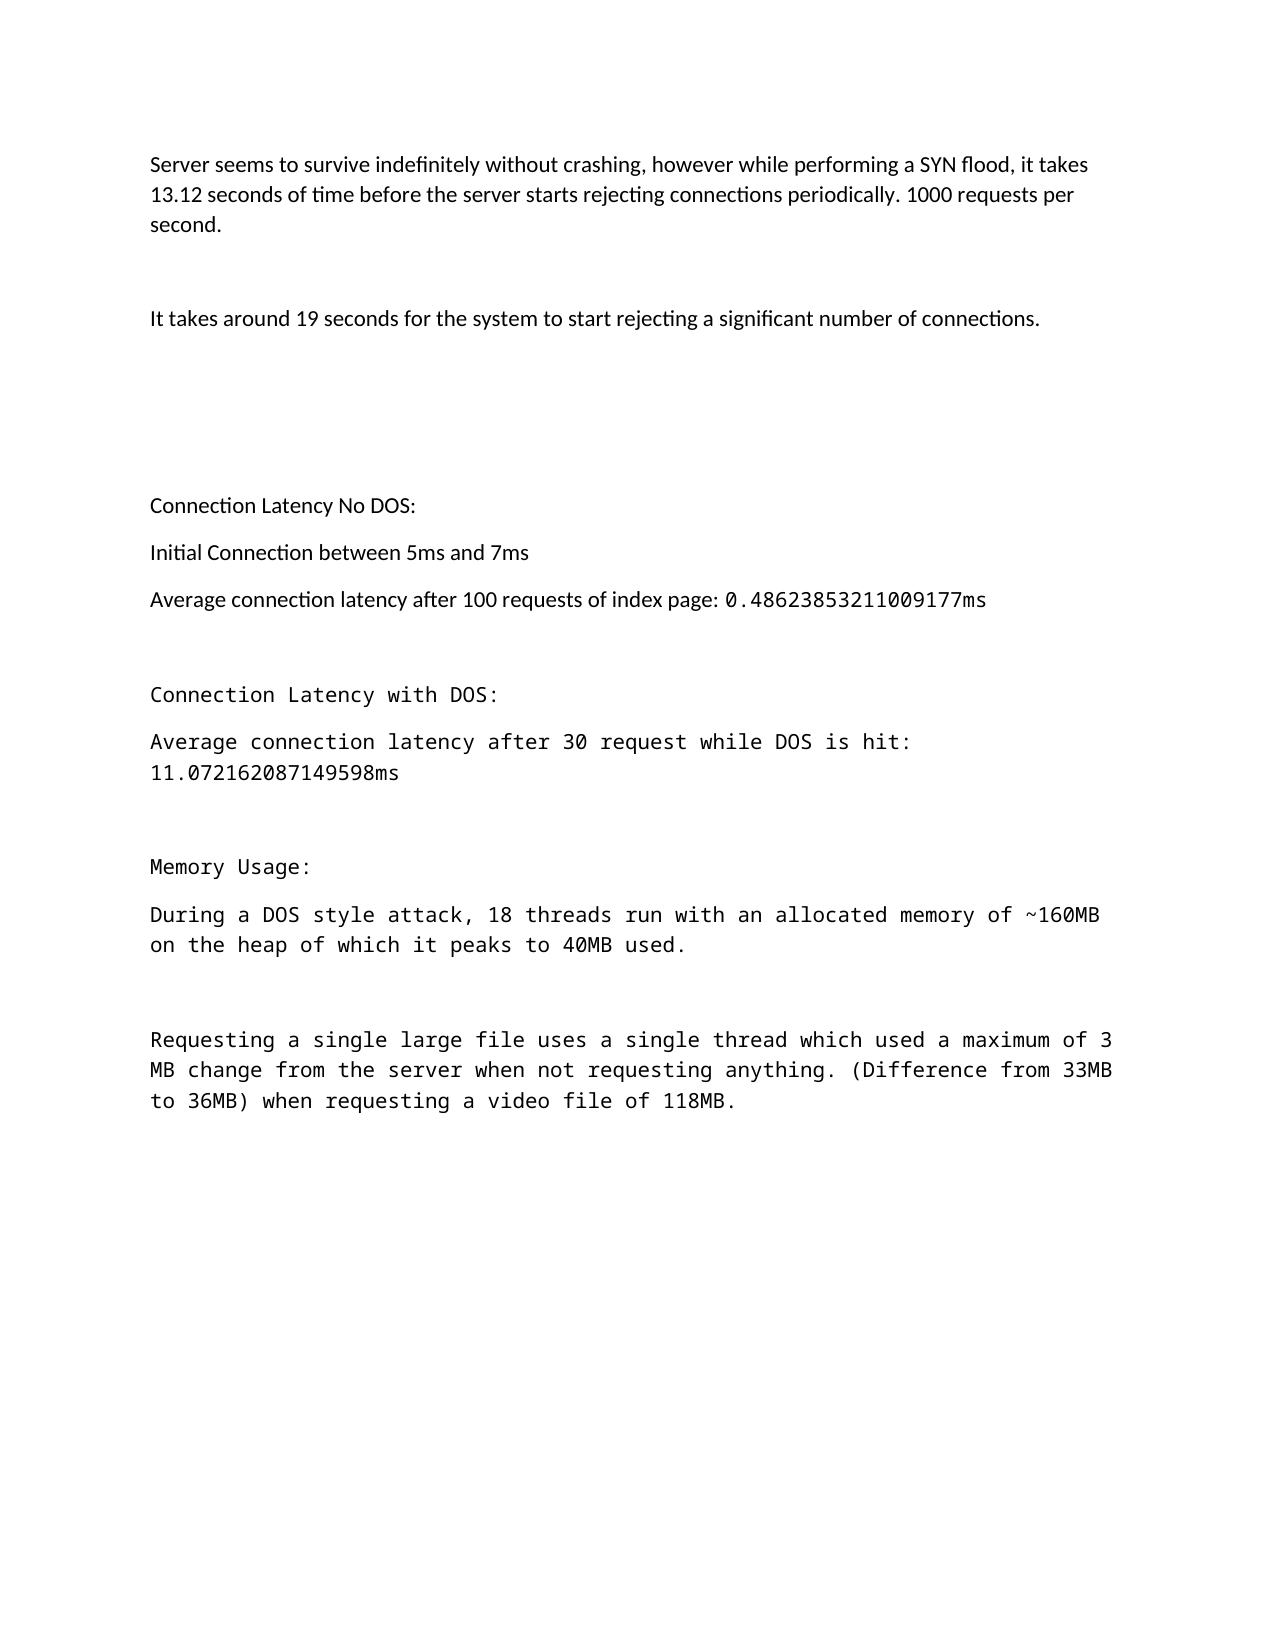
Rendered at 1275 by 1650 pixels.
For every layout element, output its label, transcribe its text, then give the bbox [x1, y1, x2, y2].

text Memory Usage: [150, 852, 1125, 881]
text It takes around 19 seconds for the system to start rejecting a significant number of connections. [150, 304, 1125, 332]
text Connection Latency No DOS: [150, 492, 1125, 520]
text Requesting a single large file uses a single thread which used a maximum of 3 MB change from the server when not requesting anything. (Difference from 33MB to 36MB) when requesting a video file of 118MB. [150, 1025, 1125, 1115]
text Initial Connection between 5ms and 7ms [150, 538, 1125, 567]
text Connection Latency with DOS: [150, 680, 1125, 708]
text Average connection latency after 100 requests of index page: 0.48623853211009177ms [150, 585, 1125, 614]
text Server seems to survive indefinitely without crashing, however while performing a SYN flood, it takes 13.12 seconds of time before the server starts rejecting connections periodically. 1000 requests per second. [150, 150, 1125, 238]
text During a DOS style attack, 18 threads run with an allocated memory of ~160MB on the heap of which it peaks to 40MB used. [150, 900, 1125, 959]
text Average connection latency after 30 request while DOS is hit: 11.072162087149598ms [150, 727, 1125, 786]
